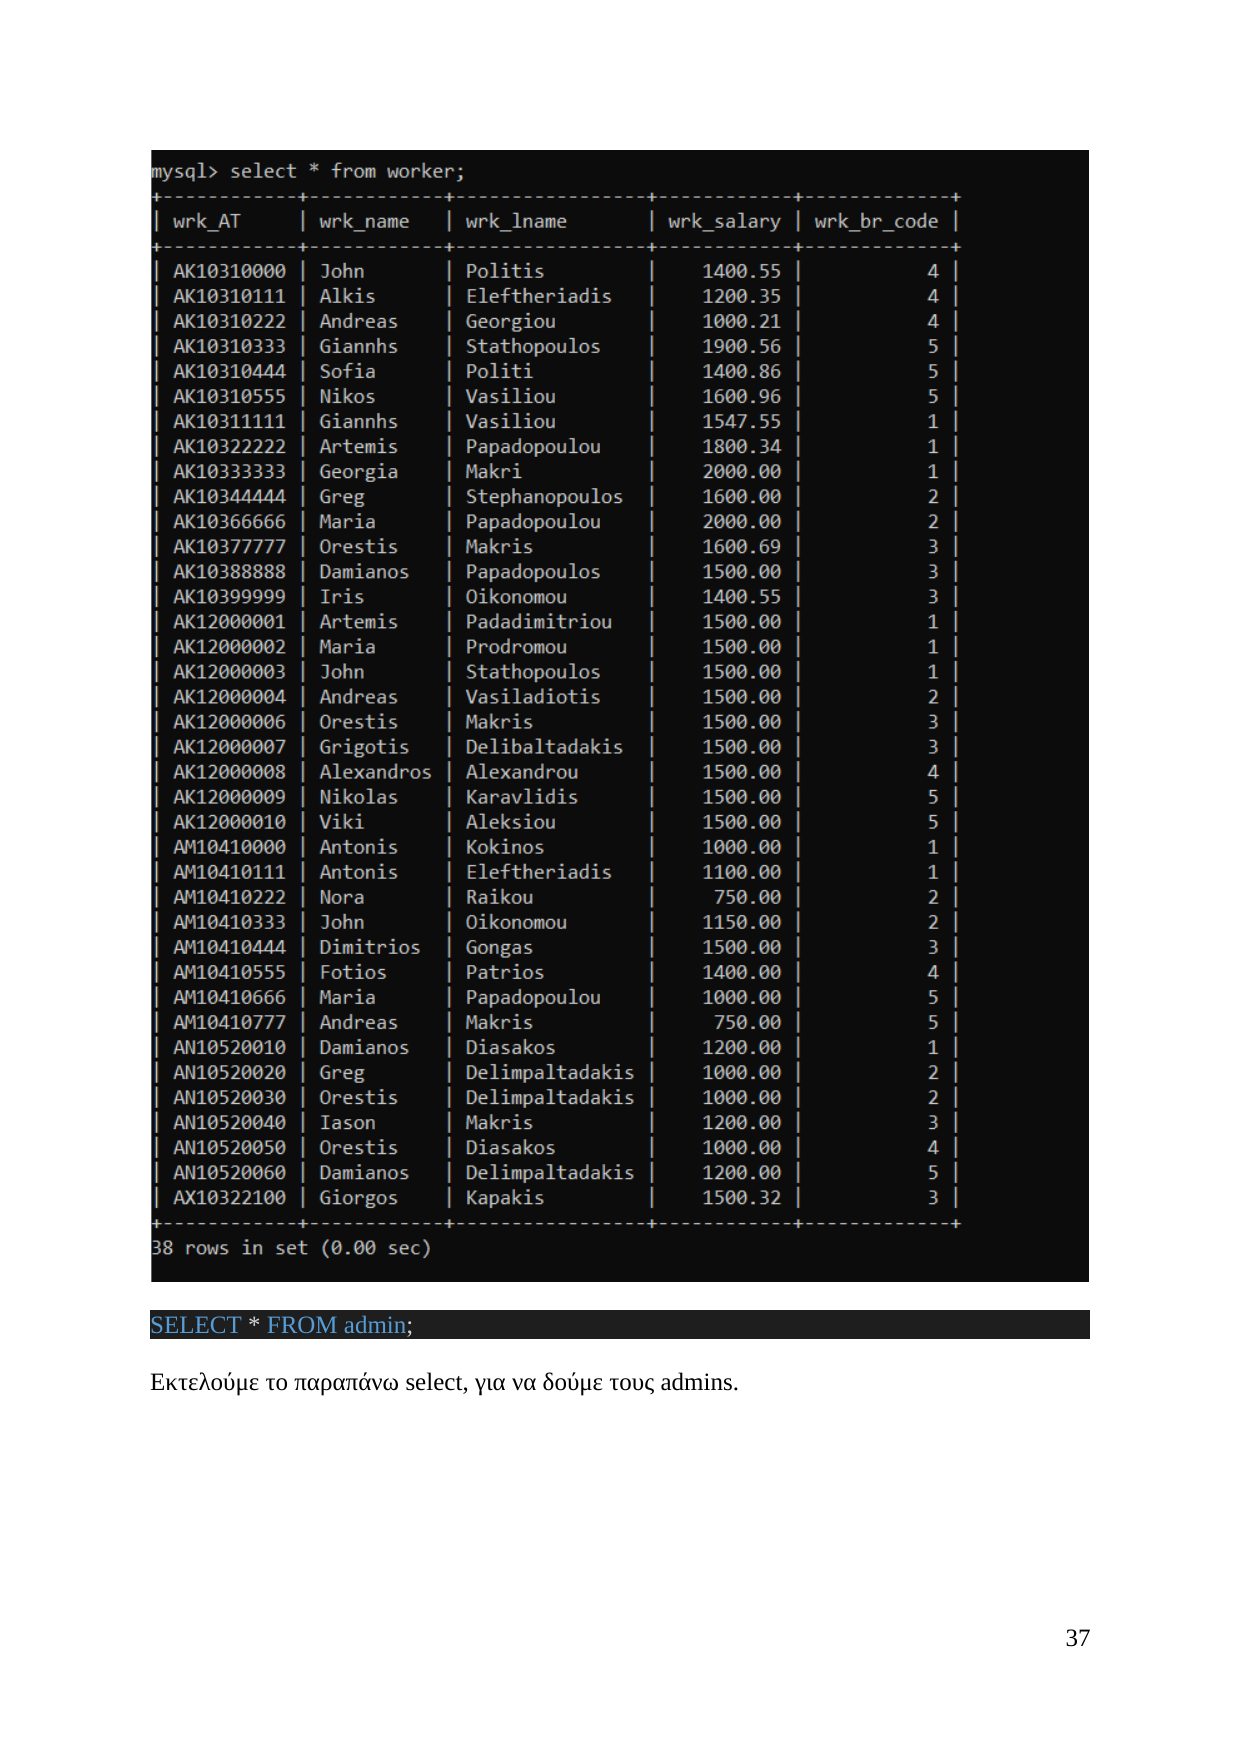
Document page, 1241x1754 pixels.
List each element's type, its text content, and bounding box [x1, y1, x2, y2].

text Εκτελούμε το παραπάνω select, για να δούμε τους admins. [150, 1367, 1090, 1396]
picture [151, 150, 1089, 1282]
text SELECT * FROM admin; [150, 1310, 1090, 1339]
